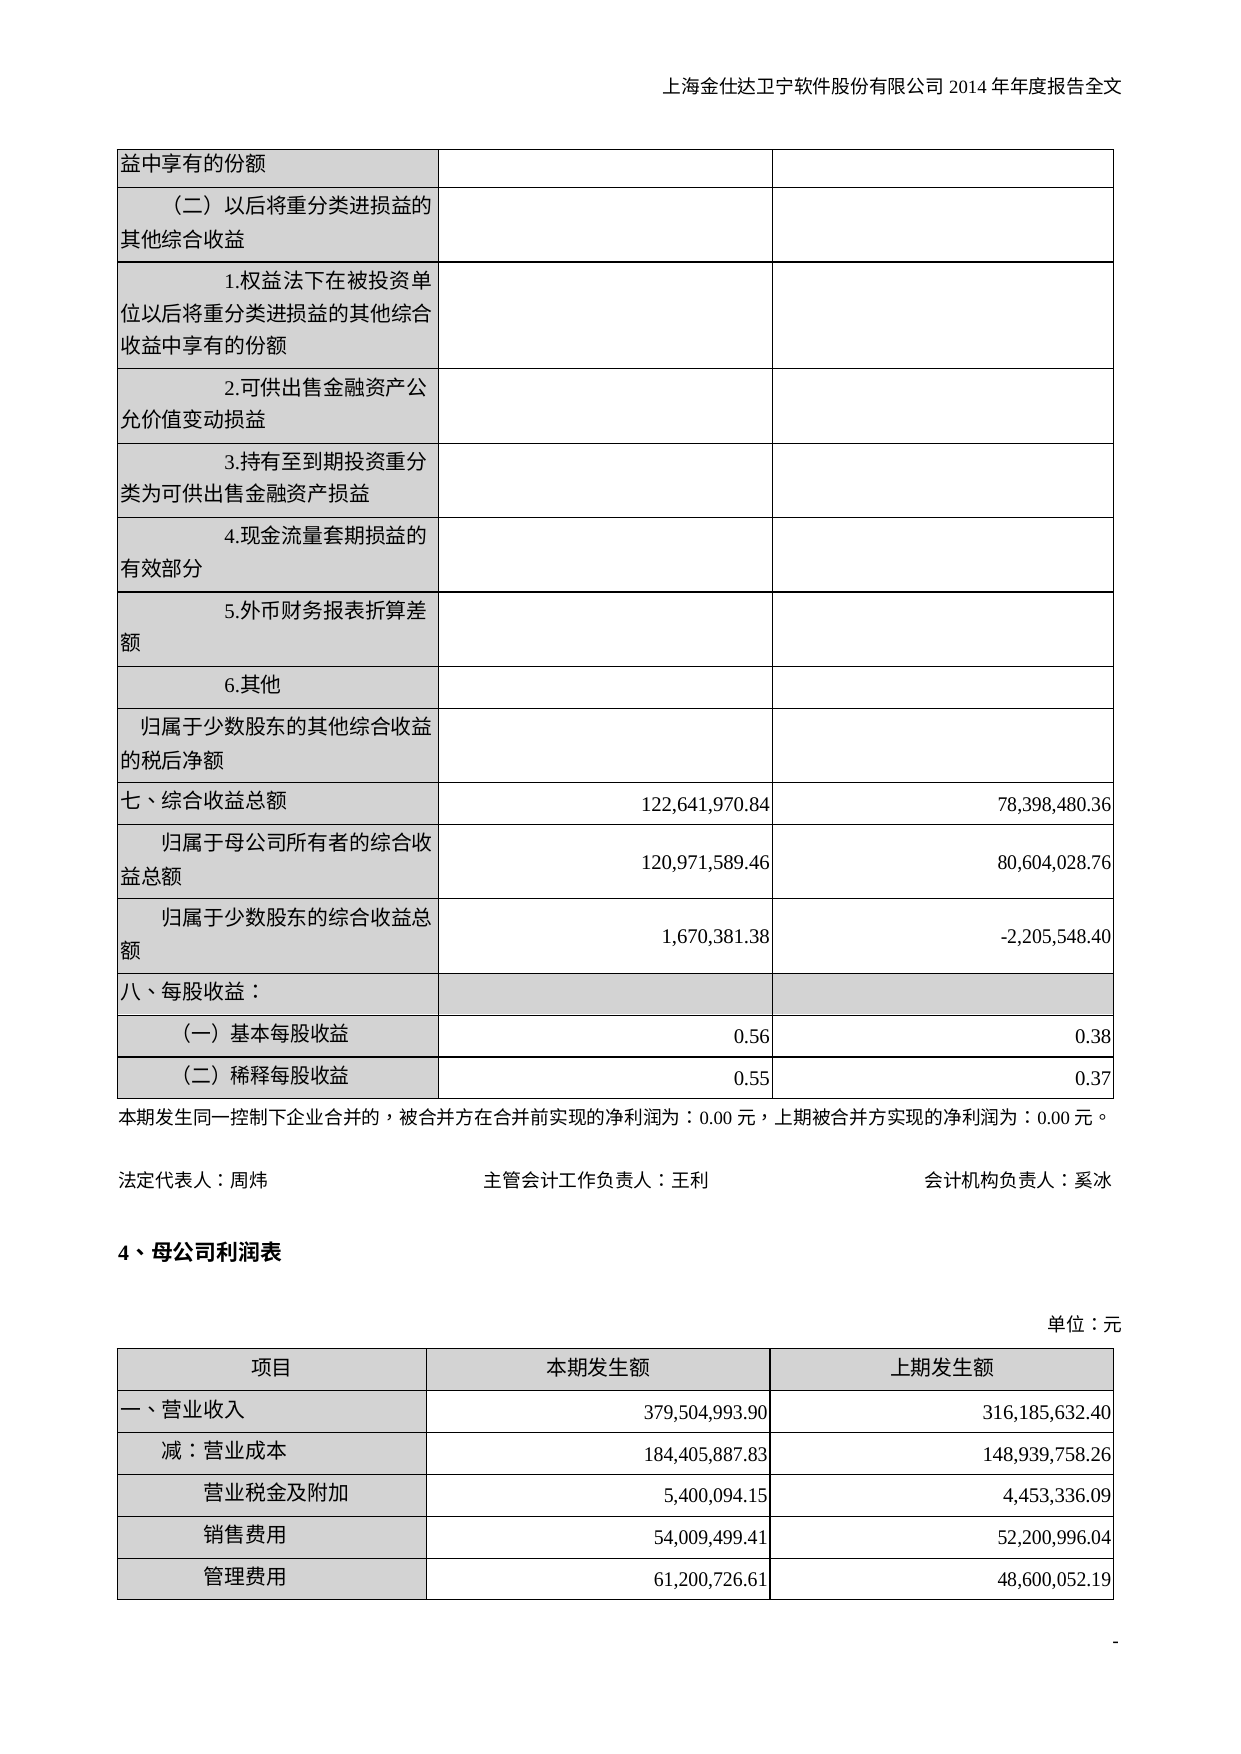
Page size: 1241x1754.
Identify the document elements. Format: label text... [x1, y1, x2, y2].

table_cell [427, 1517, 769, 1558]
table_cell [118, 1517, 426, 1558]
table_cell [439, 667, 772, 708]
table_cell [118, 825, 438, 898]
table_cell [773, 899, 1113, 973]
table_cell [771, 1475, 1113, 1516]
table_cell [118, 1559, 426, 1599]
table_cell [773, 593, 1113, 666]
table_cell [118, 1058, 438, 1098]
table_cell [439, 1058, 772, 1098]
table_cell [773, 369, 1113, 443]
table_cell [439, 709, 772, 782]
text 单位：元 [106, 1311, 1122, 1337]
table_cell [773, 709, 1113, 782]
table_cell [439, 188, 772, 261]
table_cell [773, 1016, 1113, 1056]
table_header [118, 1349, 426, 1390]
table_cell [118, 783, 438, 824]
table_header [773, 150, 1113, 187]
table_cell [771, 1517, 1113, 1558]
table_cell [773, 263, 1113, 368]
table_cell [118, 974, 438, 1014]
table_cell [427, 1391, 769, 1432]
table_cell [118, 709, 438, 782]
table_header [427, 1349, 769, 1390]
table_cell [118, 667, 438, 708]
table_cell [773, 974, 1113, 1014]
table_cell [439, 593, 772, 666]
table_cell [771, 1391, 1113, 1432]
text 本期发生同一控制下企业合并的，被合并方在合并前实现的净利润为：0.00 元，上期被合并方实现的净利润为：0.00 元。 法定代表人：周炜 主管会计工作负责人：王利 会计机构负责人：奚冰 4、母公司利润表 [118, 1104, 1112, 1267]
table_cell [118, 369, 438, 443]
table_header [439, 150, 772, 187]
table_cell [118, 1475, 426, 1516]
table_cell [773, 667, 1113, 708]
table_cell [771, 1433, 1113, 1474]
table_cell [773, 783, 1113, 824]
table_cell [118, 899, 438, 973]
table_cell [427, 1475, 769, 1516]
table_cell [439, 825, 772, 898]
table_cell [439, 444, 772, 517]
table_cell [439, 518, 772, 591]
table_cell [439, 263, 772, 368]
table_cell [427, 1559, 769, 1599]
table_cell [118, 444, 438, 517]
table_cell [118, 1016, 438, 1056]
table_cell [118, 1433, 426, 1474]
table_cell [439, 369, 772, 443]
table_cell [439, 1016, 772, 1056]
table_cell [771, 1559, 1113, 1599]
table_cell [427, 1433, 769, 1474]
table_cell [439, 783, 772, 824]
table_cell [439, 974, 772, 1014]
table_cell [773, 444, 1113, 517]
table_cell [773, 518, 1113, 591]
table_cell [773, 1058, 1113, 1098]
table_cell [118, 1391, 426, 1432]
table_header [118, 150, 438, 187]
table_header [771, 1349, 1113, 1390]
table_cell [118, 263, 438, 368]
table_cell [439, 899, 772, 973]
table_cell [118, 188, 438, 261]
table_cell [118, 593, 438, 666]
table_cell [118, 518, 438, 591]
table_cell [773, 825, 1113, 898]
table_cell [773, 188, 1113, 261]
